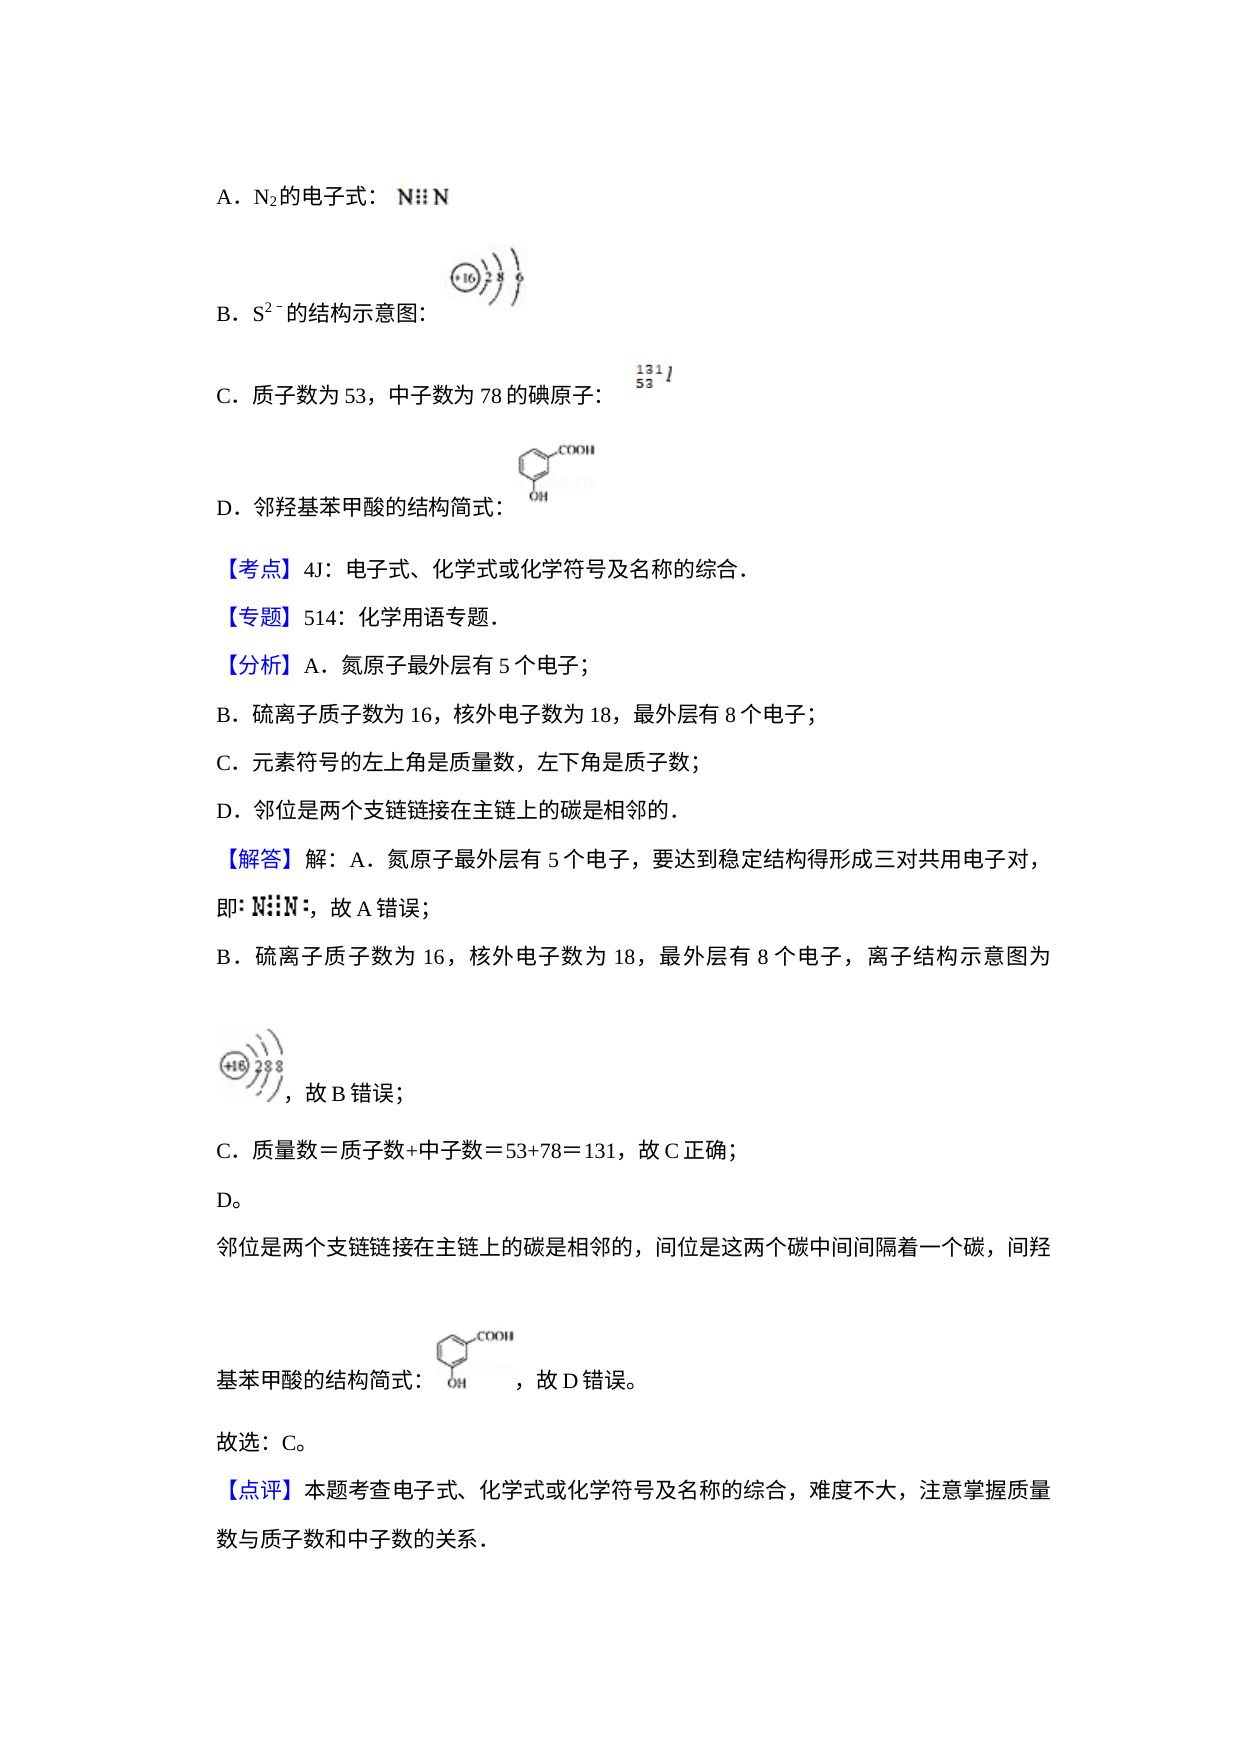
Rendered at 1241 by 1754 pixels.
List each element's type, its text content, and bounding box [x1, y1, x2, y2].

text 【考点】4J：电子式、化学式或化学符号及名称的综合．菁优网版权所有 [216, 551, 1053, 584]
text 【分析】A．氮原子最外层有5个电子； [216, 648, 1053, 681]
text 【解答】解：A．氮原子最外层有5个电子，要达到稳定结构得形成三对共用电子对，即，故A错误； [216, 841, 1053, 923]
text D。 [216, 1181, 1053, 1214]
text C．元素符号的左上角是质量数，左下角是质子数； [216, 745, 1053, 777]
picture [615, 357, 672, 390]
text 【点评】本题考查电子式、化学式或化学符号及名称的综合，难度不大，注意掌握质量数与质子数和中子数的关系． [216, 1473, 1053, 1554]
text 邻位是两个支链链接在主链上的碳是相邻的，间位是这两个碳中间间隔着一个碳，间羟基苯甲酸的结构简式：，故D错误。 [216, 1230, 1053, 1408]
picture [516, 438, 596, 502]
text B．硫离子质子数为16，核外电子数为18，最外层有8个电子，离子结构示意图为，故B错误； [216, 938, 1053, 1117]
picture [237, 892, 309, 916]
text C．质量数＝质子数+中子数＝53+78＝131，故C正确； [216, 1133, 1053, 1166]
picture [439, 242, 527, 310]
text A．N2的电子式： [187, 162, 1053, 227]
text 【专题】514：化学用语专题． [216, 600, 1053, 632]
text D．邻羟基苯甲酸的结构简式： [187, 438, 1053, 536]
text B．硫离子质子数为16，核外电子数为18，最外层有8个电子； [216, 696, 1053, 729]
picture [216, 1029, 284, 1102]
text C．质子数为53，中子数为78的碘原子： [187, 357, 1053, 422]
text D．邻位是两个支链链接在主链上的碳是相邻的． [216, 793, 1053, 826]
text B．S2﹣的结构示意图： [187, 243, 1053, 340]
picture [389, 178, 450, 205]
text 故选：C。 [216, 1424, 1053, 1457]
picture [434, 1324, 515, 1389]
